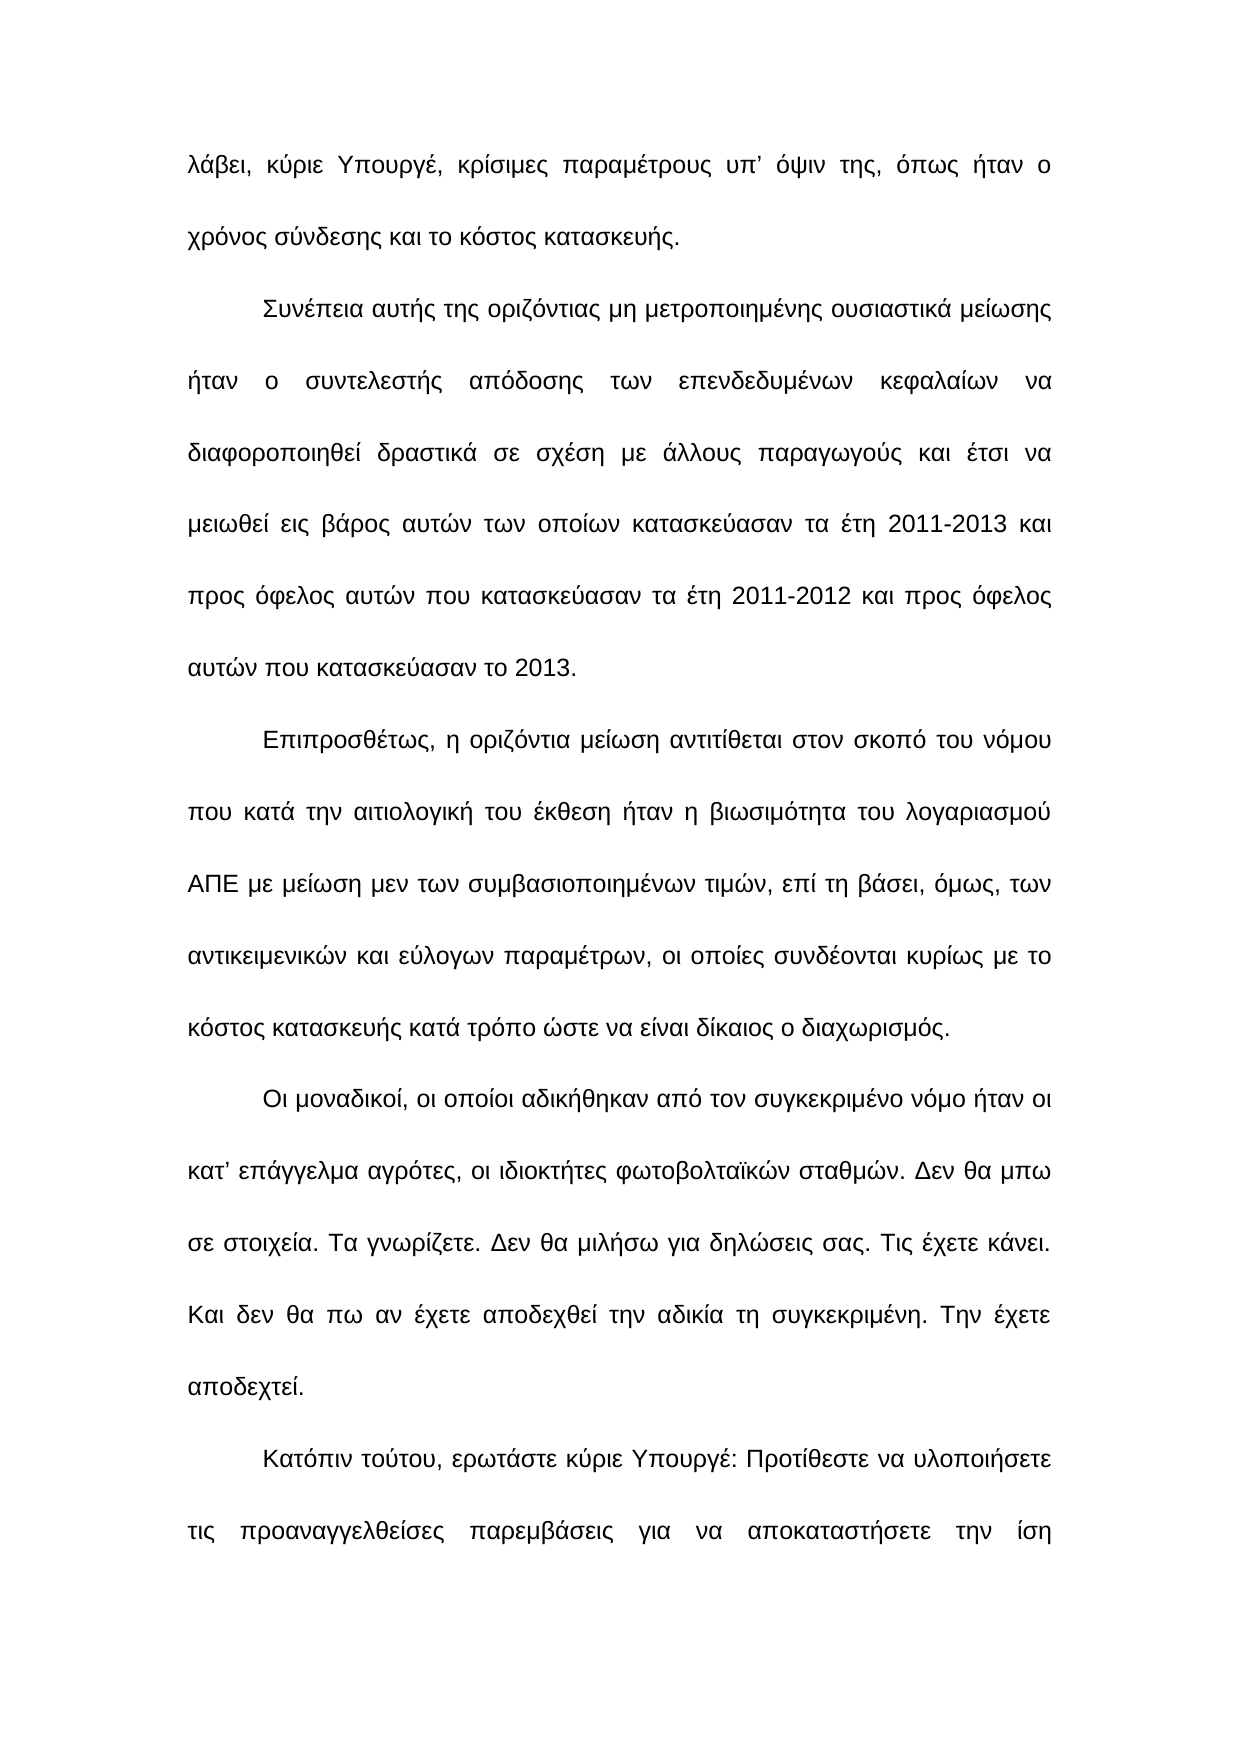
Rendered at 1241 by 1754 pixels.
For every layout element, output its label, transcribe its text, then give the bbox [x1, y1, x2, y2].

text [187, 150, 1053, 251]
text Οι μοναδικοί, οι οποίοι αδικήθηκαν από τον συγκεκριμένο νόμο ήταν οι κατ’ επάγγελμα αγρότες, οι ιδιοκτήτες φωτοβολταϊκών σταθμών. Δεν θα μπω σε στοιχεία. Τα γνωρίζετε. Δεν θα μιλήσω για δηλώσεις σας. Τις έχετε κάνει. Και δεν θα πω αν έχετε αποδεχθεί την αδικία τη συγκεκριμένη. Την έχετε αποδεχτεί. [187, 1084, 1053, 1401]
text Επιπροσθέτως, η οριζόντια μείωση αντιτίθεται στον σκοπό του νόμου που κατά την αιτιολογική του έκθεση ήταν η βιωσιμότητα του λογαριασμού ΑΠΕ με μείωση μεν των συμβασιοποιημένων τιμών, επί τη βάσει, όμως, των αντικειμενικών και εύλογων παραμέτρων, οι οποίες συνδέονται κυρίως με το κόστος κατασκευής κατά τρόπο ώστε να είναι δίκαιος ο διαχωρισμός. [187, 725, 1053, 1041]
text Συνέπεια αυτής της οριζόντιας μη μετροποιημένης ουσιαστικά μείωσης ήταν ο συντελεστής απόδοσης των επενδεδυμένων κεφαλαίων να διαφοροποιηθεί δραστικά σε σχέση με άλλους παραγωγούς και έτσι να μειωθεί εις βάρος αυτών των οποίων κατασκεύασαν τα έτη 2011-2013 και προς όφελος αυτών που κατασκεύασαν τα έτη 2011-2012 και προς όφελος αυτών που κατασκεύασαν το 2013. [187, 294, 1053, 682]
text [187, 1444, 1053, 1544]
